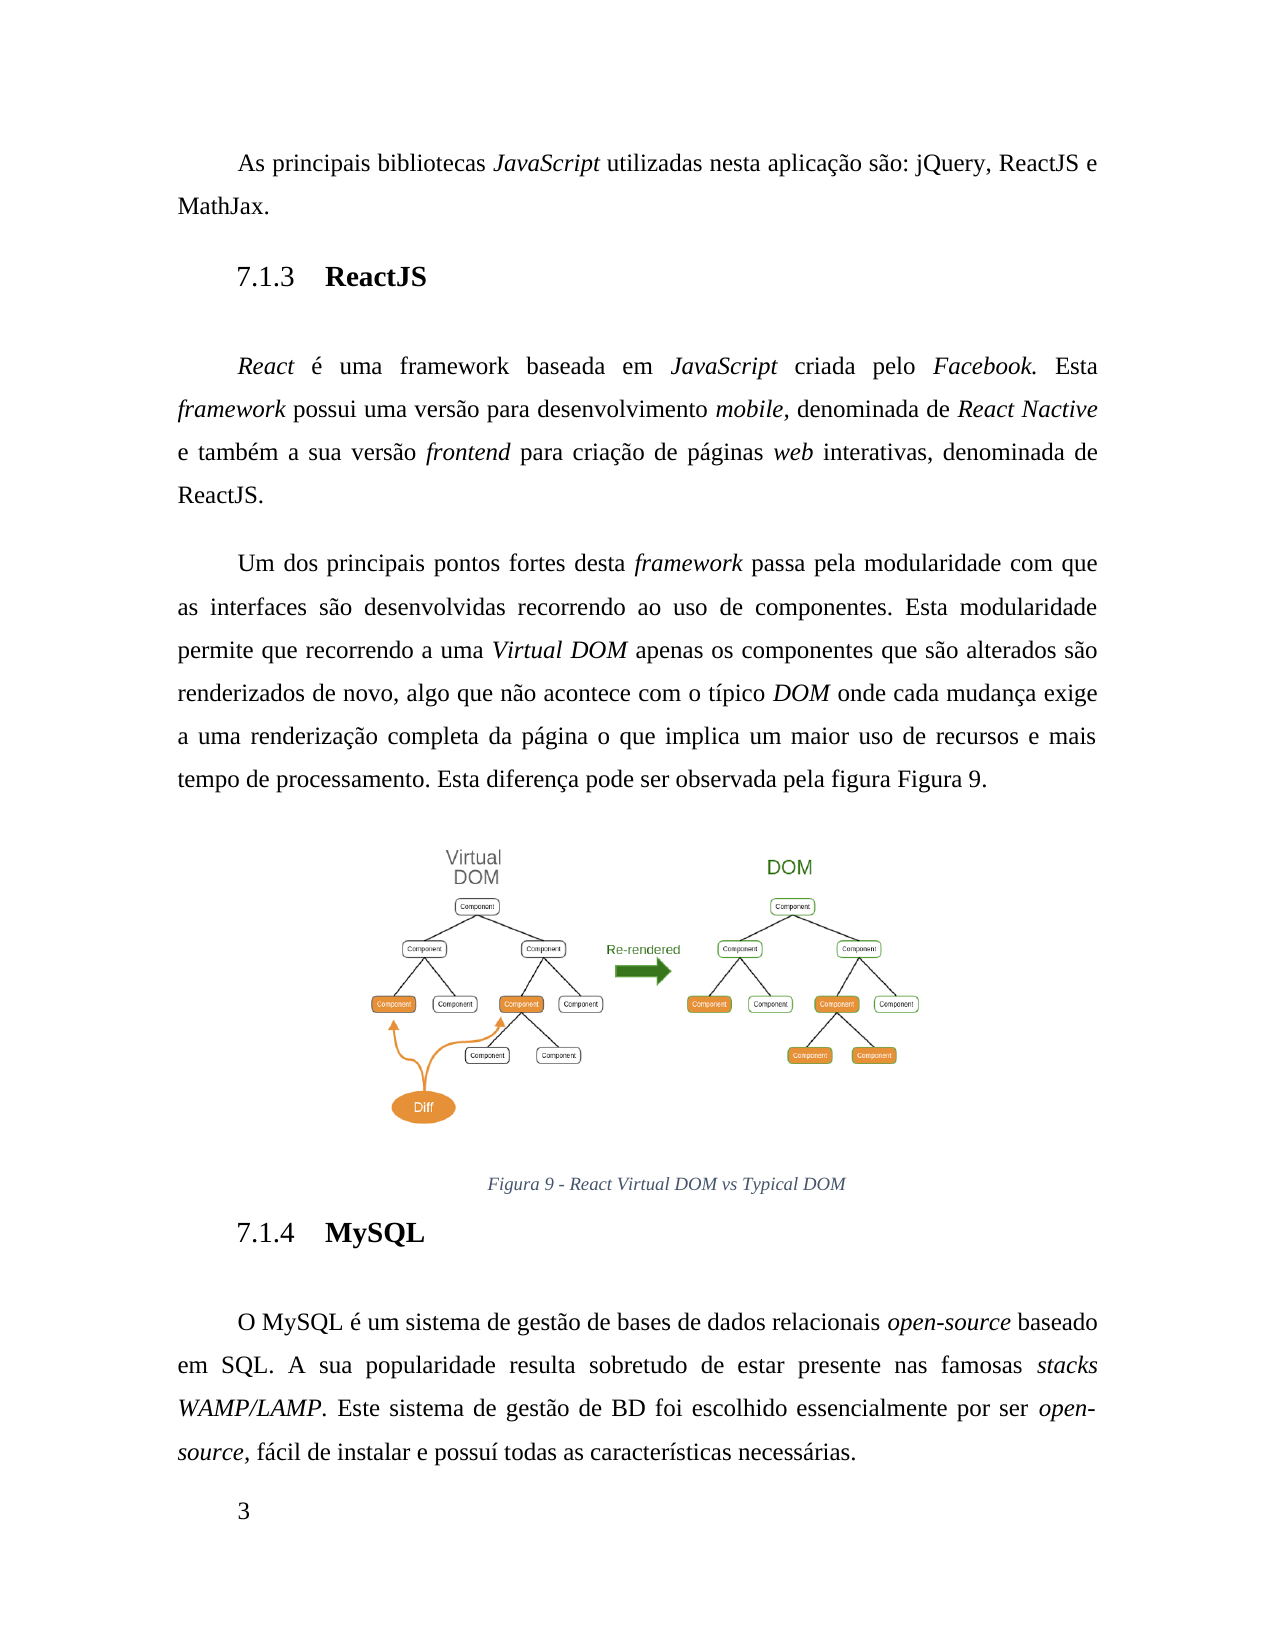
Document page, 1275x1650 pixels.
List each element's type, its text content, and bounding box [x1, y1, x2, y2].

picture [346, 832, 929, 1134]
text Um dos principais pontos fortes desta framework passa pela modularidade com que as interfaces são desenvolvidas recorrendo ao uso de componentes. Esta modularidade permite que recorrendo a uma Virtual DOM apenas os componentes que são alterados são renderizados de novo, algo que não acontece com o típico DOM onde cada mudança exige a uma renderização completa da página o que implica um maior uso de recursos e mais tempo de processamento. Esta diferença pode ser observada pela figura Figura 9. [177, 548, 1098, 793]
text React é uma framework baseada em JavaScript criada pelo Facebook. Esta framework possui uma versão para desenvolvimento mobile, denominada de React Nactive e também a sua versão frontend para criação de páginas web interativas, denominada de ReactJS. [177, 351, 1098, 509]
text As principais bibliotecas JavaScript utilizadas nesta aplicação são: jQuery, ReactJS e MathJax. [177, 148, 1098, 219]
subtitle ReactJS [236, 259, 1098, 292]
subtitle MySQL [236, 1215, 1098, 1249]
text Figura 9 - React Virtual DOM vs Typical DOM [177, 1173, 1098, 1194]
text O MySQL é um sistema de gestão de bases de dados relacionais open-source baseado em SQL. A sua popularidade resulta sobretudo de estar presente nas famosas stacks WAMP/LAMP. Este sistema de gestão de BD foi escolhido essencialmente por ser open-source, fácil de instalar e possuí todas as características necessárias. [177, 1307, 1098, 1465]
